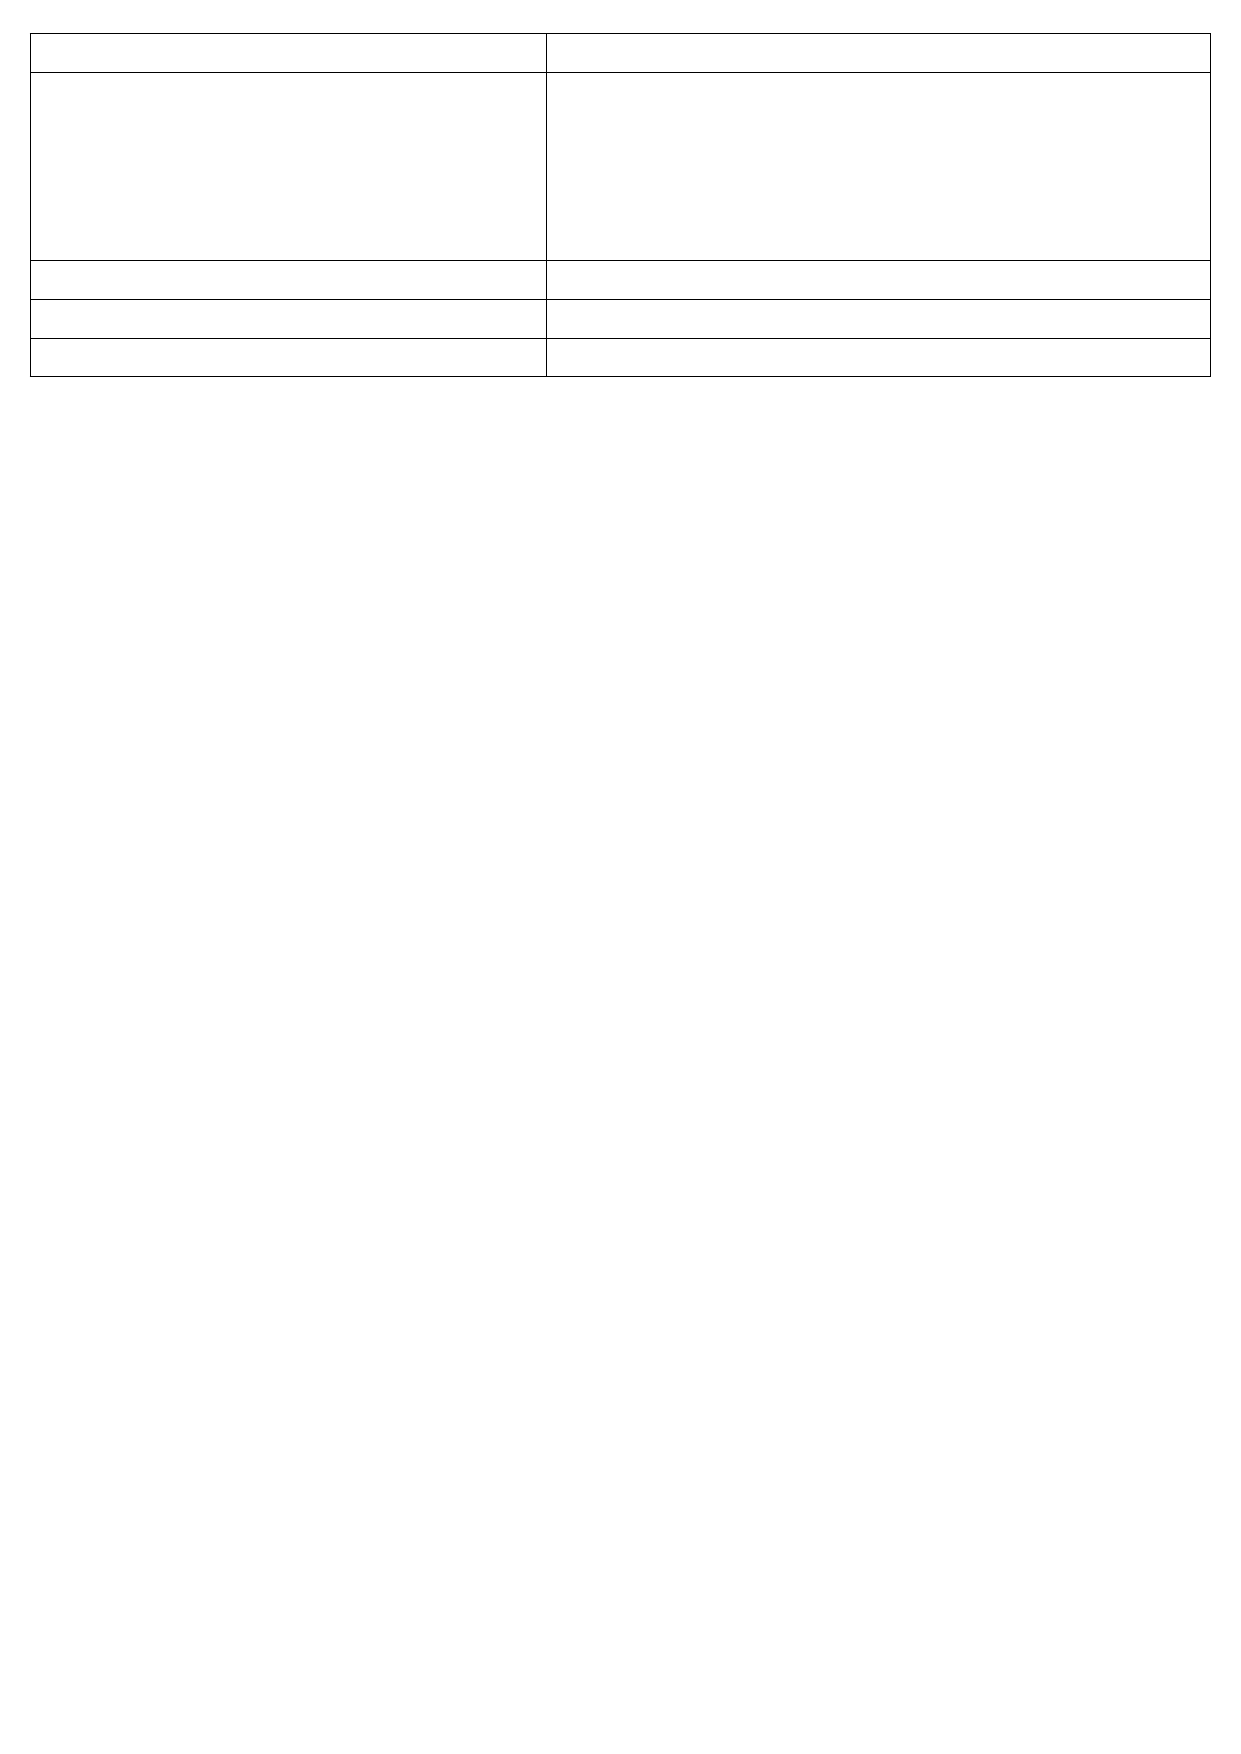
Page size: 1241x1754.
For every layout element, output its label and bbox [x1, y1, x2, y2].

table_cell [31, 300, 546, 337]
table_cell [547, 261, 1210, 299]
table_cell [31, 34, 546, 72]
table_cell [547, 339, 1210, 376]
table_cell [31, 261, 546, 299]
table_cell [31, 73, 546, 260]
table_cell [547, 300, 1210, 337]
table_cell [31, 339, 546, 376]
table_cell [547, 73, 1210, 260]
table_cell [547, 34, 1210, 72]
